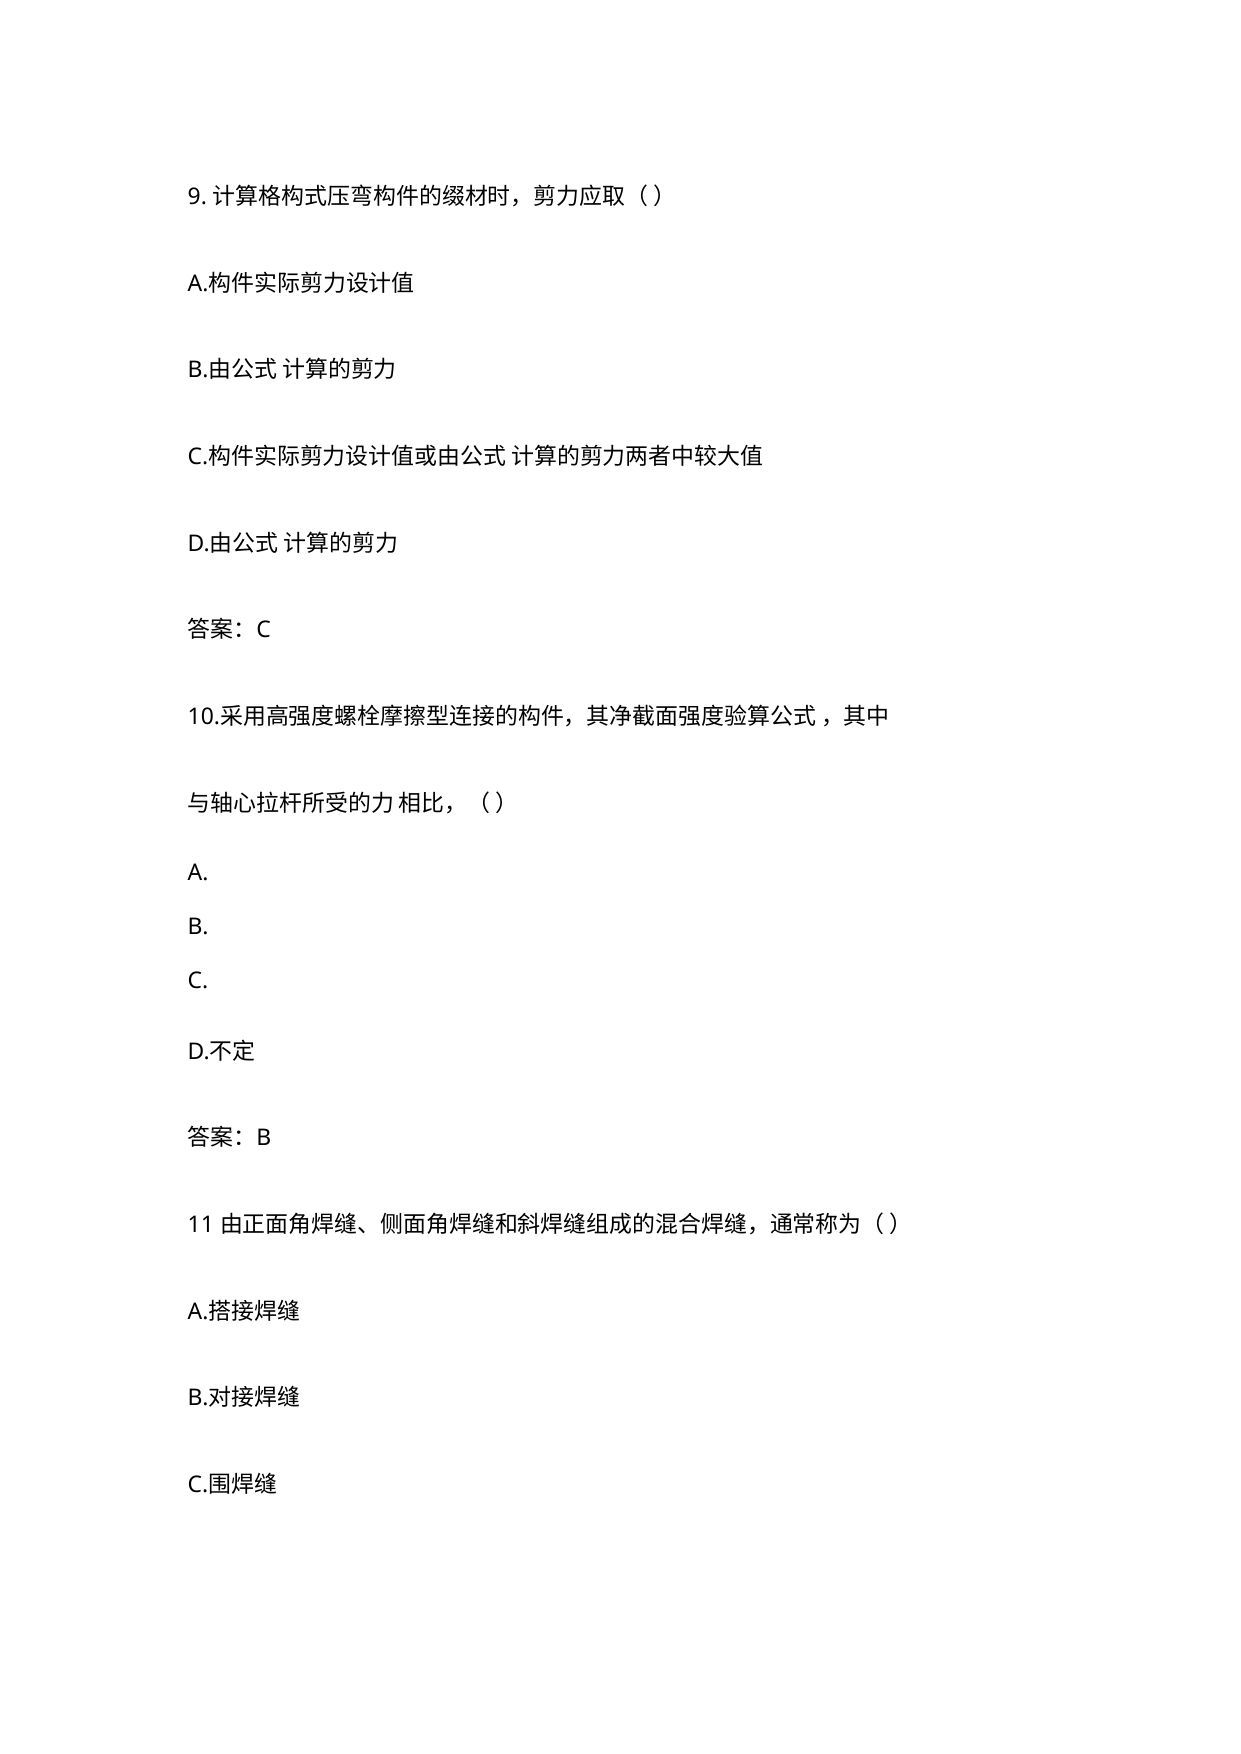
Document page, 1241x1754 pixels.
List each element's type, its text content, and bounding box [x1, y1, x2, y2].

text A. [187, 855, 1053, 888]
text 11 由正面角焊缝、侧面角焊缝和斜焊缝组成的混合焊缝，通常称为（ ） [187, 1190, 1053, 1255]
text D.由公式 计算的剪力 [187, 509, 1053, 574]
text D.不定 [187, 1017, 1053, 1082]
text C.构件实际剪力设计值或由公式 计算的剪力两者中较大值 [187, 422, 1053, 487]
text C. [187, 963, 1053, 995]
text B.对接焊缝 [187, 1363, 1053, 1428]
text B. [187, 909, 1053, 942]
text 10.采用高强度螺栓摩擦型连接的构件，其净截面强度验算公式 ，其中 [187, 682, 1053, 747]
text B.由公式 计算的剪力 [187, 335, 1053, 400]
text 9. 计算格构式压弯构件的缀材时，剪力应取（ ） [187, 162, 1053, 227]
text 与轴心拉杆所受的力 相比，（ ） [187, 769, 1053, 834]
text A.搭接焊缝 [187, 1277, 1053, 1342]
text 答案：C [187, 595, 1053, 660]
text 答案：B [187, 1103, 1053, 1168]
text C.围焊缝 [187, 1450, 1053, 1515]
text A.构件实际剪力设计值 [187, 249, 1053, 314]
